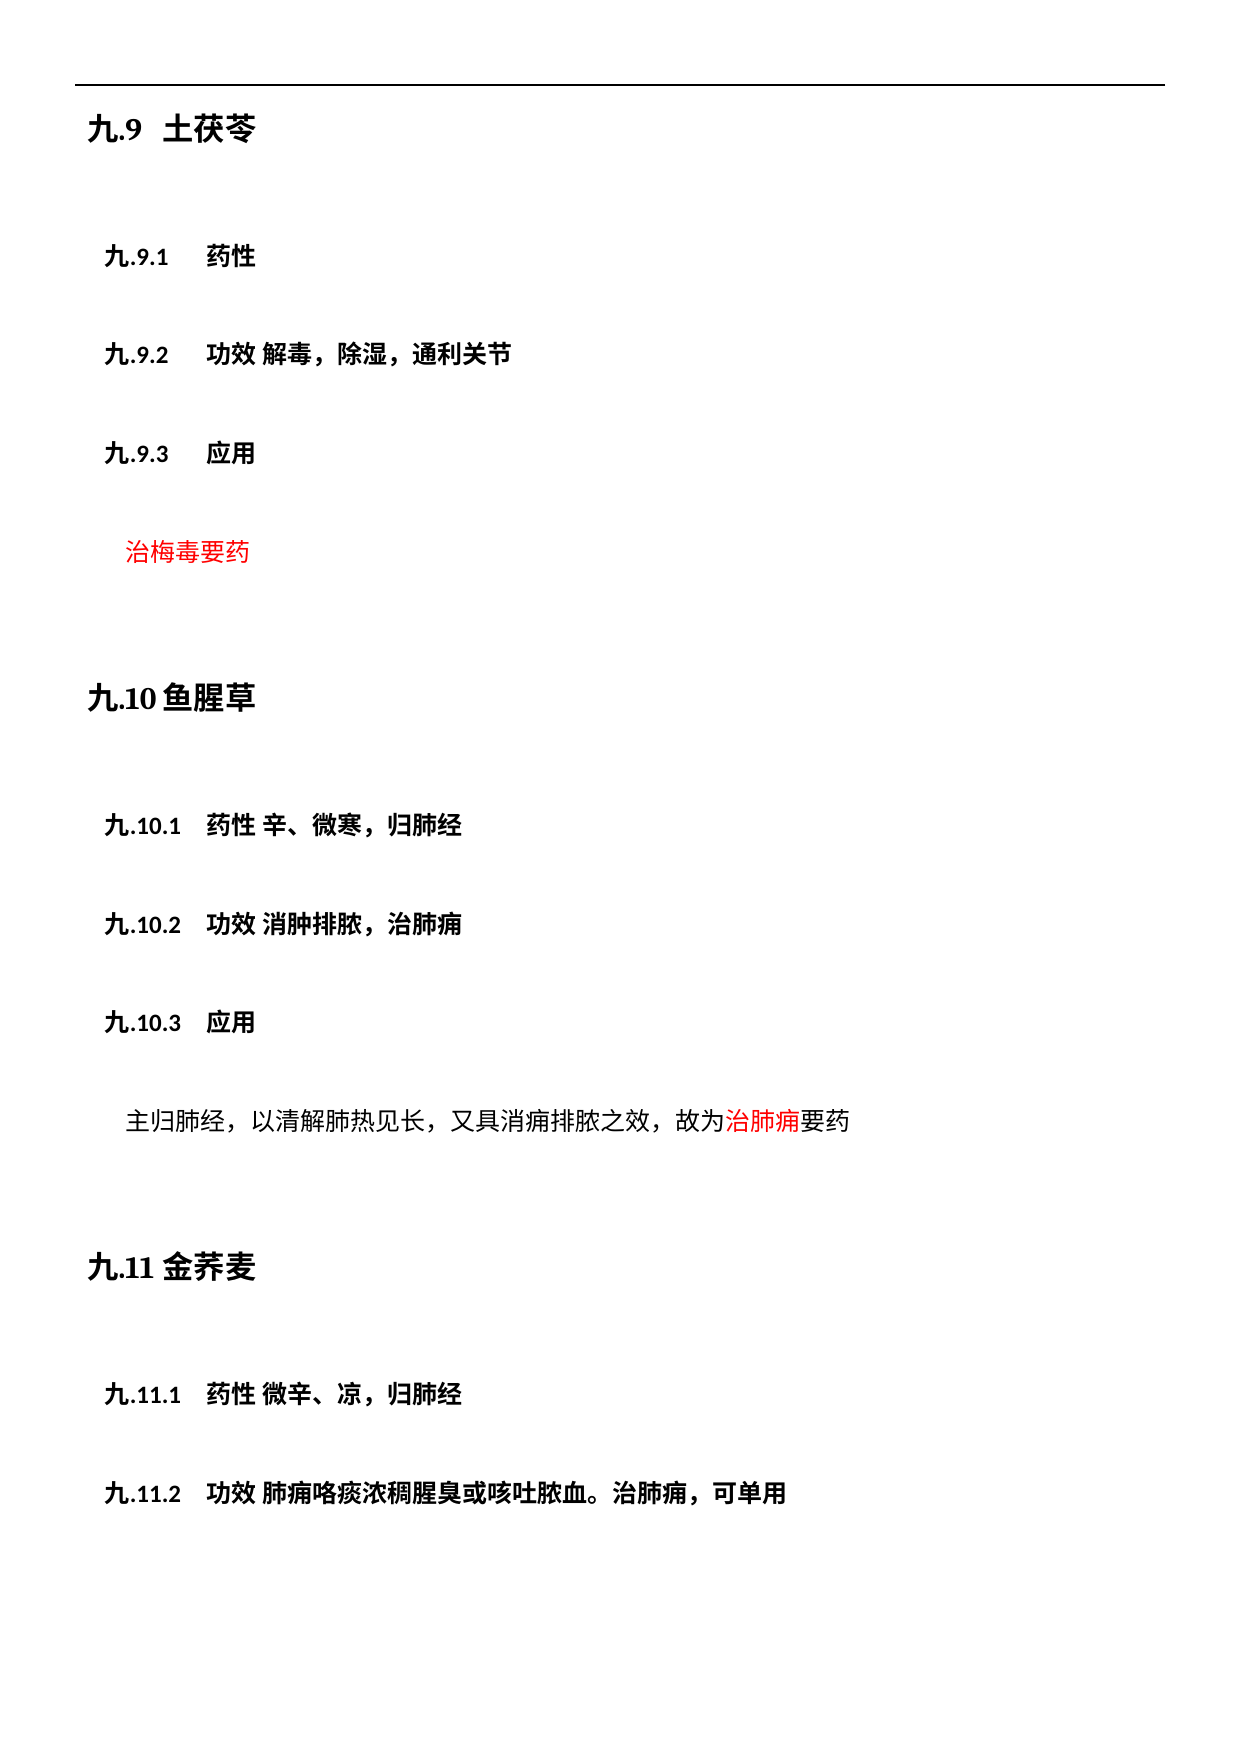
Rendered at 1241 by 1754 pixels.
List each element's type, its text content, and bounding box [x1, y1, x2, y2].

text 主归肺经，以清解肺热见长，又具消痈排脓之效，故为治肺痈要药 [75, 1085, 1165, 1153]
subtitle 鱼腥草 [87, 662, 1165, 730]
subtitle 功效 消肿排脓，治肺痈 [104, 888, 1165, 956]
subtitle 应用 [104, 987, 1165, 1055]
subtitle 金荞麦 [87, 1231, 1165, 1299]
subtitle 应用 [104, 418, 1165, 486]
subtitle 药性 [104, 221, 1165, 288]
subtitle 土茯苓 [87, 93, 1165, 161]
text 治梅毒要药 [75, 516, 1165, 584]
subtitle 药性 辛、微寒，归肺经 [104, 790, 1165, 858]
subtitle 药性 微辛、凉，归肺经 [104, 1359, 1165, 1427]
subtitle 功效 肺痈咯痰浓稠腥臭或咳吐脓血。治肺痈，可单用 [104, 1457, 1165, 1525]
subtitle 功效 解毒，除湿，通利关节 [104, 319, 1165, 387]
